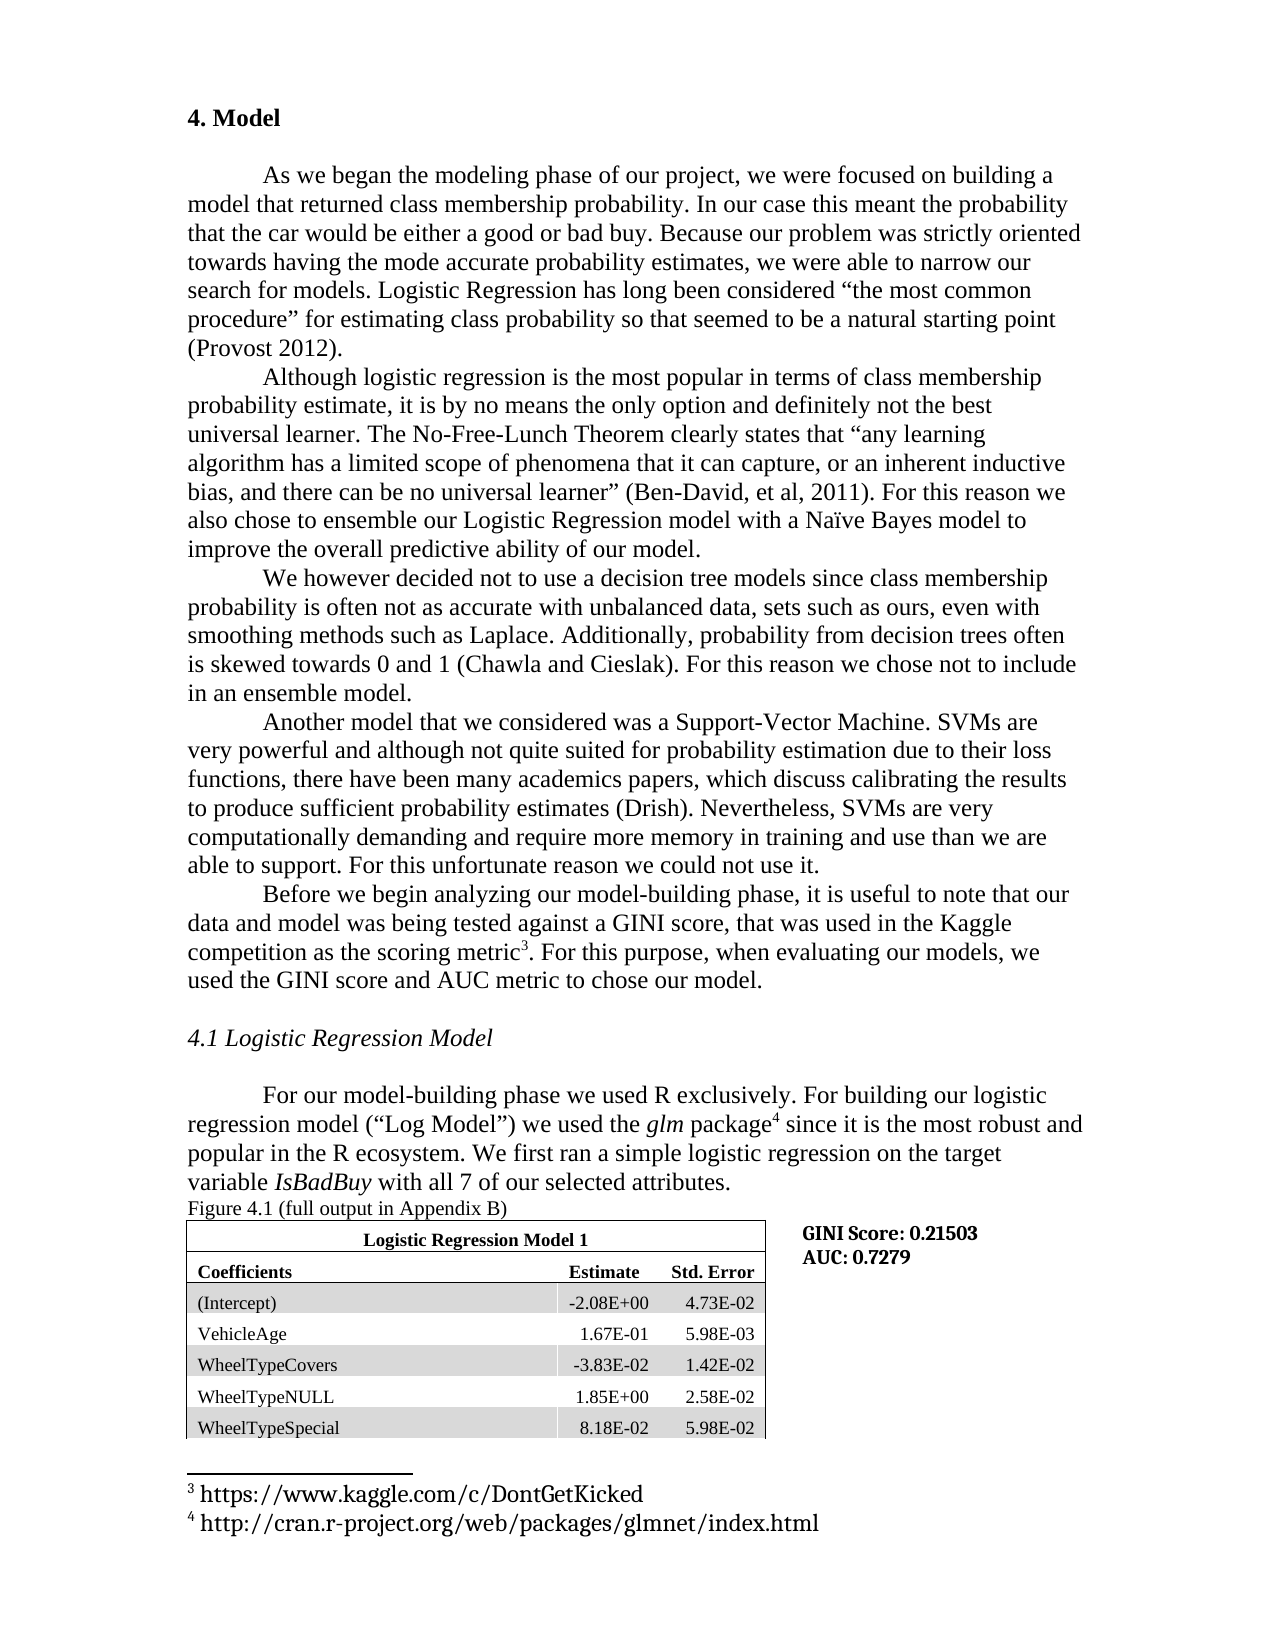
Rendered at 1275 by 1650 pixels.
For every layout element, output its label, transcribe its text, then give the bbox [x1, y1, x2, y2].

table_cell -3.83E-02 [558, 1345, 660, 1376]
table_cell 2.58E-02 [660, 1376, 765, 1407]
table_cell 8.18E-02 [558, 1407, 660, 1438]
table_cell WheelTypeNULL [187, 1376, 557, 1407]
text 4. Model [187, 103, 1087, 132]
table_header Logistic Regression Model 1 [187, 1221, 765, 1251]
text For our model-building phase we used R exclusively. For building our logistic regression model (“Log Model”) we used the glm package since it is the most robust and popular in the R ecosystem. We first ran a simple logistic regression on the target variable IsBadBuy with all 7 of our selected attributes. [187, 1081, 1087, 1196]
table_cell (Intercept) [187, 1283, 557, 1313]
text Another model that we considered was a Support-Vector Machine. SVMs are very powerful and although not quite suited for probability estimation due to their loss functions, there have been many academics papers, which discuss calibrating the results to produce sufficient probability estimates (Drish). Nevertheless, SVMs are very computationally demanding and require more memory in training and use than we are able to support. For this unfortunate reason we could not use it. [187, 707, 1087, 879]
table_cell WheelTypeSpecial [187, 1407, 557, 1438]
table_cell WheelTypeCovers [187, 1345, 557, 1376]
text As we began the modeling phase of our project, we were focused on building a model that returned class membership probability. In our case this meant the probability that the car would be either a good or bad buy. Because our problem was strictly oriented towards having the mode accurate probability estimates, we were able to narrow our search for models. Logistic Regression has long been considered “the most common procedure” for estimating class probability so that seemed to be a natural starting point (Provost 2012). [187, 161, 1087, 362]
table_cell 5.98E-03 [660, 1314, 765, 1345]
table_cell 4.73E-02 [660, 1283, 765, 1313]
table_cell Coefficients [187, 1252, 557, 1282]
text Figure 4.1 (full output in Appendix B) [187, 1196, 1087, 1220]
table_cell 1.85E+00 [558, 1376, 660, 1407]
table_cell VehicleAge [187, 1314, 557, 1345]
table_cell 1.42E-02 [660, 1345, 765, 1376]
table_cell 1.67E-01 [558, 1314, 660, 1345]
text Although logistic regression is the most popular in terms of class membership probability estimate, it is by no means the only option and definitely not the best universal learner. The No-Free-Lunch Theorem clearly states that “any learning algorithm has a limited scope of phenomena that it can capture, or an inherent inductive bias, and there can be no universal learner” (Ben-David, et al, 2011). For this reason we also chose to ensemble our Logistic Regression model with a Naïve Bayes model to improve the overall predictive ability of our model. [187, 362, 1087, 563]
table_cell Std. Error [660, 1252, 765, 1282]
table_cell -2.08E+00 [558, 1283, 660, 1313]
text We however decided not to use a decision tree models since class membership probability is often not as accurate with unbalanced data, sets such as ours, even with smoothing methods such as Laplace. Additionally, probability from decision trees often is skewed towards 0 and 1 (Chawla and Cieslak). For this reason we chose not to include in an ensemble model. [187, 563, 1087, 707]
text Before we begin analyzing our model-building phase, it is useful to note that our data and model was being tested against a GINI score, that was used in the Kaggle competition as the scoring metric. For this purpose, when evaluating our models, we used the GINI score and AUC metric to chose our model. [187, 879, 1087, 994]
table_cell Estimate [558, 1252, 660, 1282]
table_cell 5.98E-02 [660, 1407, 765, 1438]
text 4.1 Logistic Regression Model [187, 1023, 1087, 1052]
